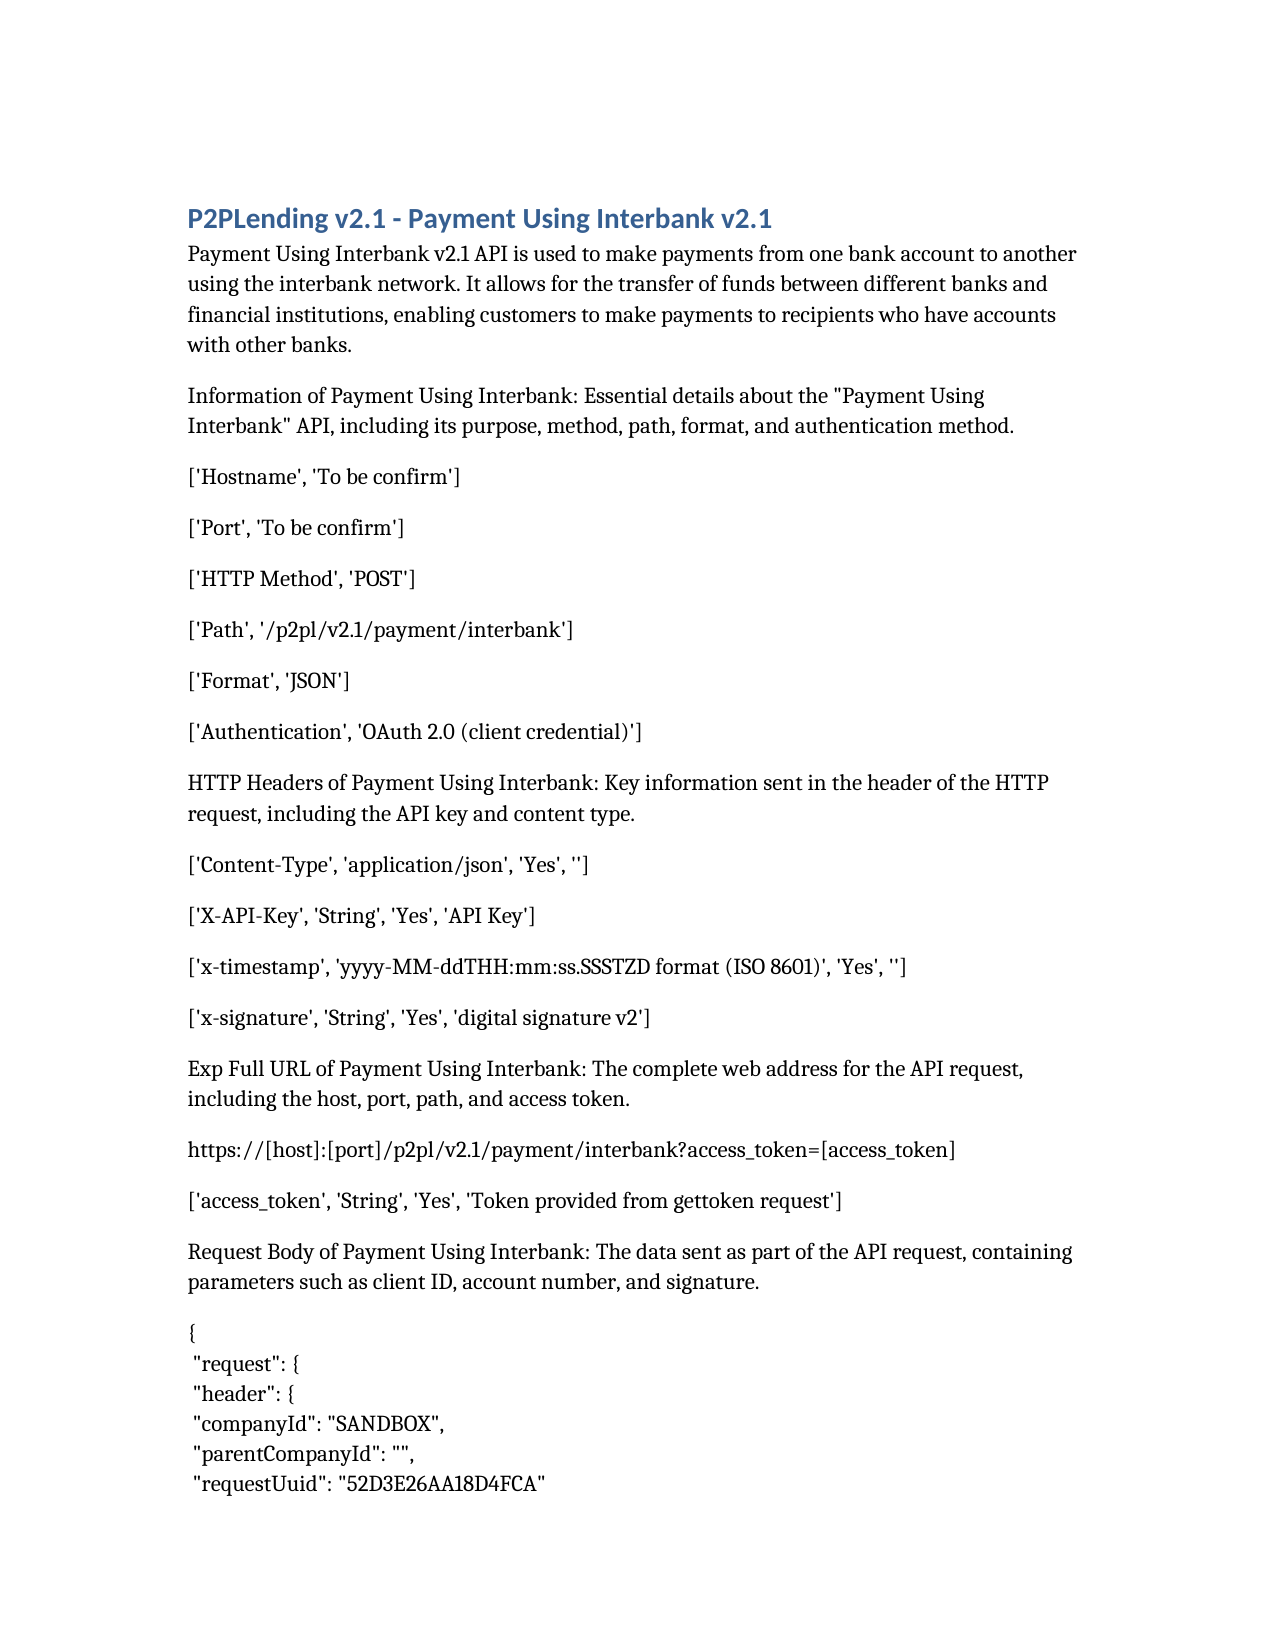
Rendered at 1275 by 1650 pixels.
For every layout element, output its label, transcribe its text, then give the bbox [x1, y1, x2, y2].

text ['Authentication', 'OAuth 2.0 (client credential)'] [187, 719, 1087, 745]
text ['Format', 'JSON'] [187, 668, 1087, 694]
subtitle P2PLending v2.1 - Payment Using Interbank v2.1 [187, 200, 1087, 236]
text Exp Full URL of Payment Using Interbank: The complete web address for the API request, including the host, port, path, and access token. [187, 1056, 1087, 1112]
text ['X-API-Key', 'String', 'Yes', 'API Key'] [187, 902, 1087, 929]
text ['Path', '/p2pl/v2.1/payment/interbank'] [187, 617, 1087, 643]
text ['Hostname', 'To be confirm'] [187, 464, 1087, 490]
text HTTP Headers of Payment Using Interbank: Key information sent in the header of the HTTP request, including the API key and content type. [187, 770, 1087, 827]
text Information of Payment Using Interbank: Essential details about the "Payment Using Interbank" API, including its purpose, method, path, format, and authentication method. [187, 383, 1087, 439]
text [187, 1320, 1087, 1497]
text ['Port', 'To be confirm'] [187, 515, 1087, 541]
text ['HTTP Method', 'POST'] [187, 566, 1087, 592]
text ['Content-Type', 'application/json', 'Yes', ''] [187, 851, 1087, 878]
text ['x-signature', 'String', 'Yes', 'digital signature v2'] [187, 1004, 1087, 1031]
text Request Body of Payment Using Interbank: The data sent as part of the API request, containing parameters such as client ID, account number, and signature. [187, 1239, 1087, 1295]
text ['access_token', 'String', 'Yes', 'Token provided from gettoken request'] [187, 1188, 1087, 1214]
text Payment Using Interbank v2.1 API is used to make payments from one bank account to another using the interbank network. It allows for the transfer of funds between different banks and financial institutions, enabling customers to make payments to recipients who have accounts with other banks. [187, 241, 1087, 358]
text https://[host]:[port]/p2pl/v2.1/payment/interbank?access_token=[access_token] [187, 1137, 1087, 1163]
text ['x-timestamp', 'yyyy-MM-ddTHH:mm:ss.SSSTZD format (ISO 8601)', 'Yes', ''] [187, 953, 1087, 980]
